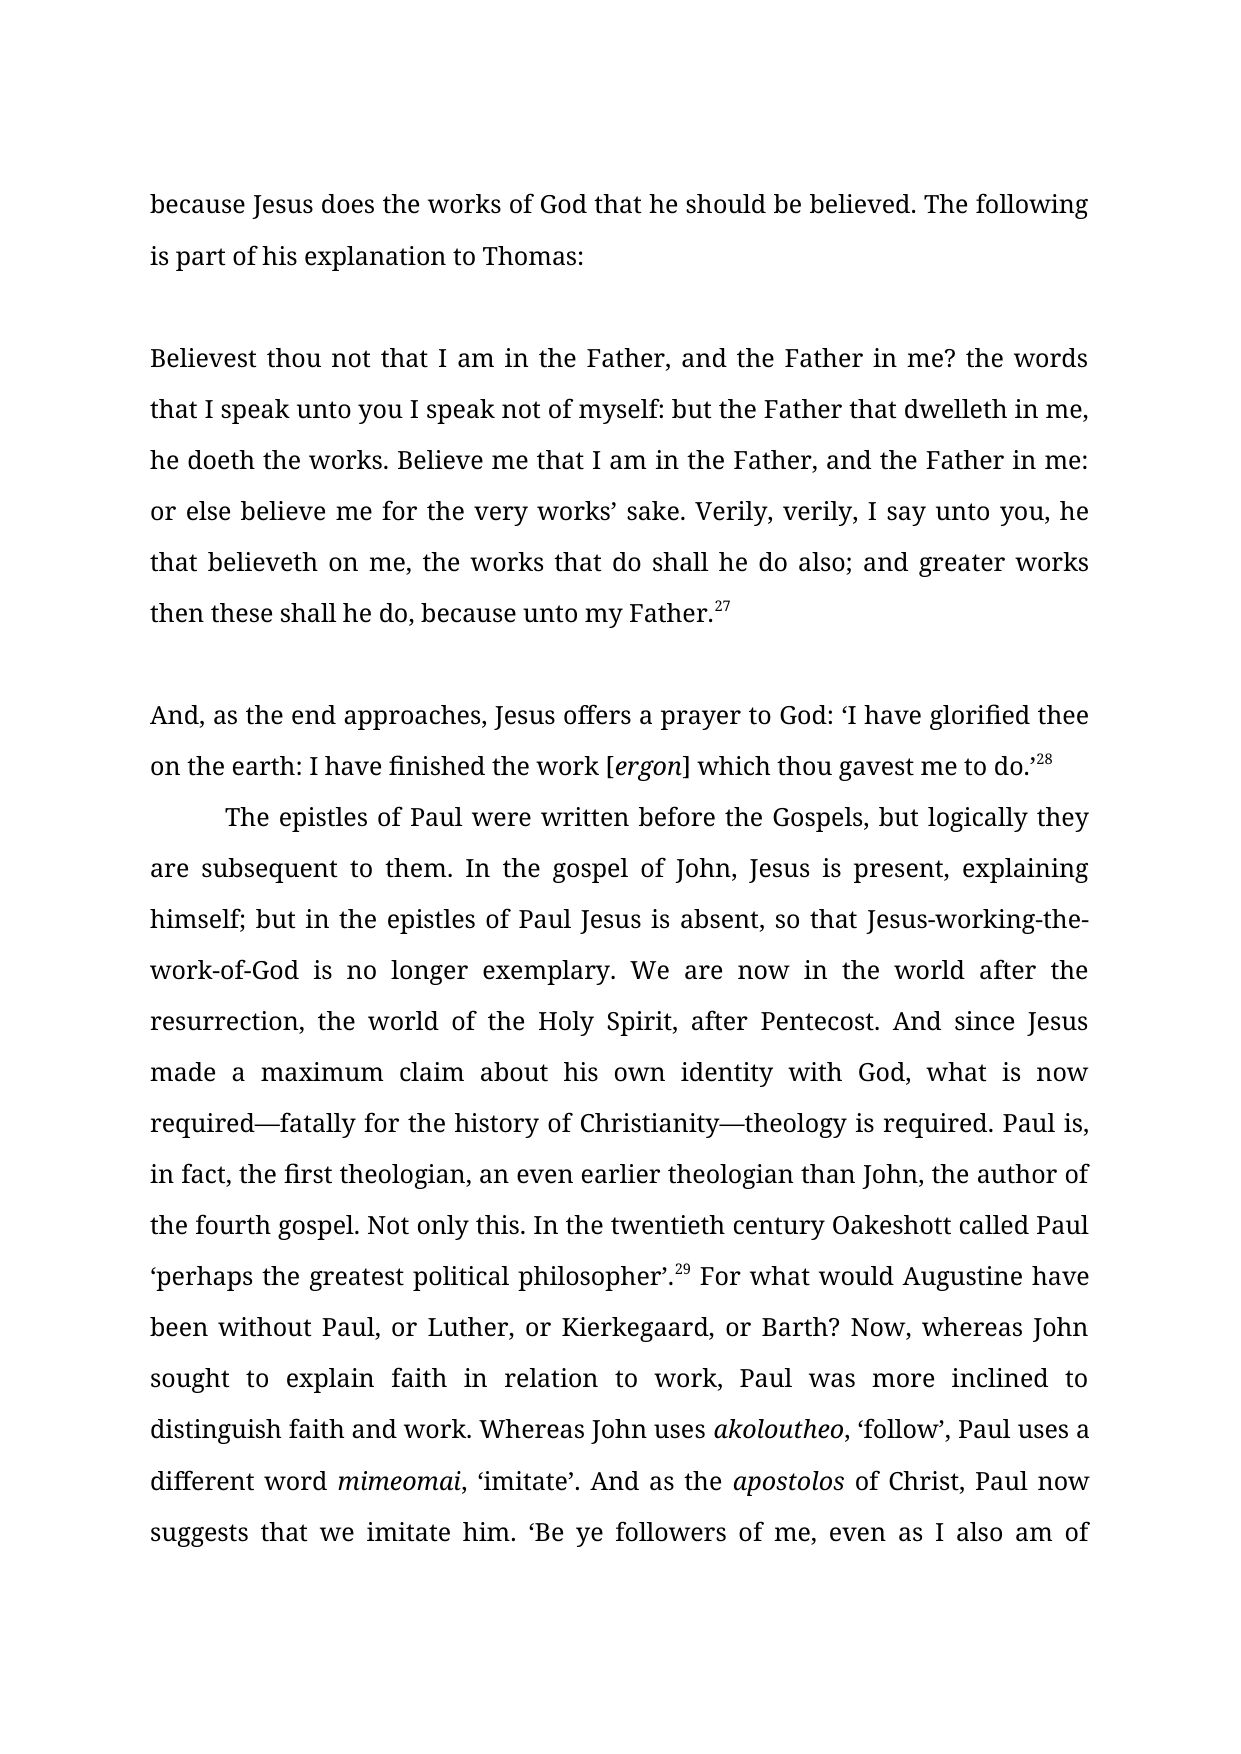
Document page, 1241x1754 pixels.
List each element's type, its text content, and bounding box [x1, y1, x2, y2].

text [150, 800, 1090, 1548]
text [150, 187, 1090, 272]
text And, as the end approaches, Jesus offers a prayer to God: ‘I have glorified thee on the earth: I have finished the work [ergon] which thou gavest me to do.’ [150, 698, 1090, 783]
text Believest thou not that I am in the Father, and the Father in me? the words that I speak unto you I speak not of myself: but the Father that dwelleth in me, he doeth the works. Believe me that I am in the Father, and the Father in me: or else believe me for the very works’ sake. Verily, verily, I say unto you, he that believeth on me, the works that do shall he do also; and greater works then these shall he do, because unto my Father. [150, 340, 1090, 629]
